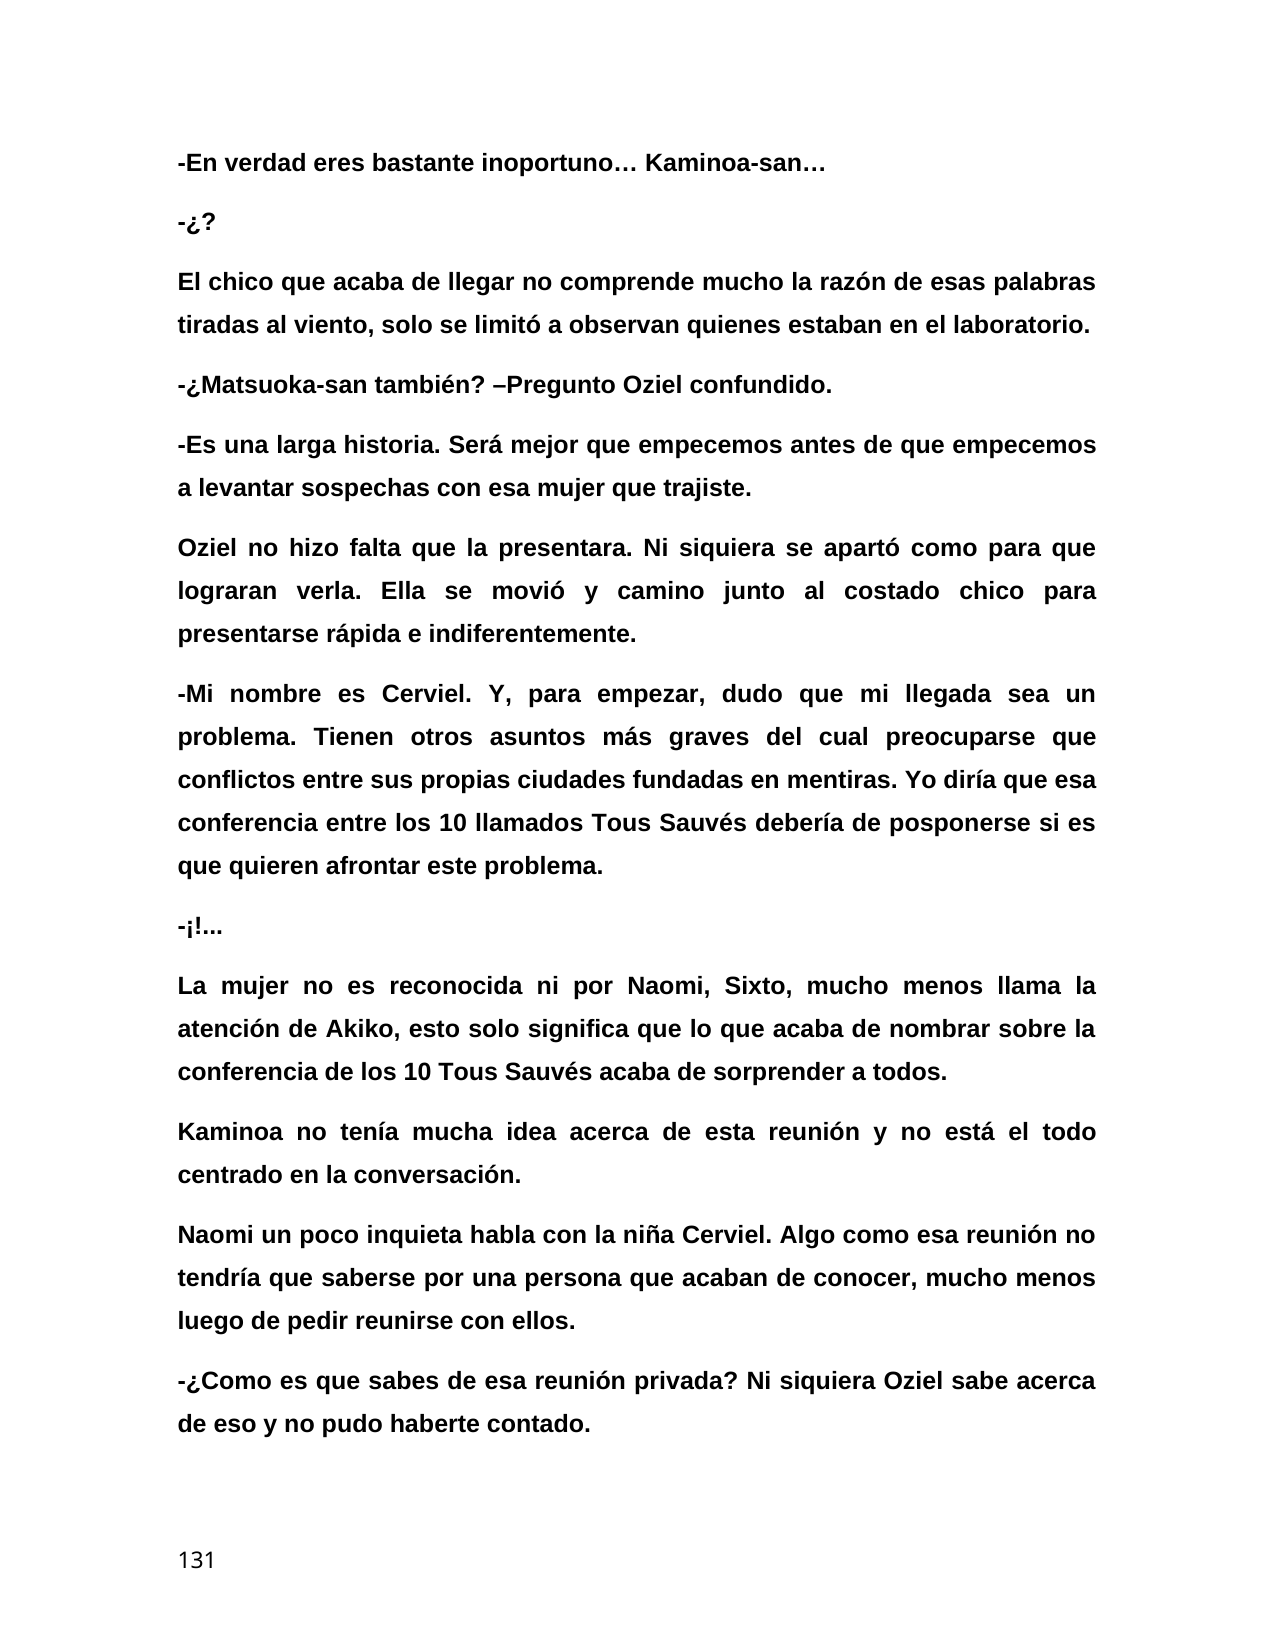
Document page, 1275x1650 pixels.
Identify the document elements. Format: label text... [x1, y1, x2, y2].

text Kaminoa no tenía mucha idea acerca de esta reunión y no está el todo centrado en la conversación. [177, 1117, 1098, 1189]
text -En verdad eres bastante inoportuno… Kaminoa-san… [177, 148, 1098, 176]
text -¿Matsuoka-san también? –Pregunto Oziel confundido. [177, 370, 1098, 399]
text Naomi un poco inquieta habla con la niña Cerviel. Algo como esa reunión no tendría que saberse por una persona que acaban de conocer, mucho menos luego de pedir reunirse con ellos. [177, 1220, 1098, 1335]
text El chico que acaba de llegar no comprende mucho la razón de esas palabras tiradas al viento, solo se limitó a observan quienes estaban en el laboratorio. [177, 267, 1098, 339]
text -¡!... [177, 911, 1098, 940]
text -¿Como es que sabes de esa reunión privada? Ni siquiera Oziel sabe acerca de eso y no pudo haberte contado. [177, 1366, 1098, 1438]
text La mujer no es reconocida ni por Naomi, Sixto, mucho menos llama la atención de Akiko, esto solo significa que lo que acaba de nombrar sobre la conferencia de los 10 Tous Sauvés acaba de sorprender a todos. [177, 971, 1098, 1086]
text -¿? [177, 207, 1098, 236]
text Oziel no hizo falta que la presentara. Ni siquiera se apartó como para que lograran verla. Ella se movió y camino junto al costado chico para presentarse rápida e indiferentemente. [177, 533, 1098, 648]
text -Es una larga historia. Será mejor que empecemos antes de que empecemos a levantar sospechas con esa mujer que trajiste. [177, 430, 1098, 502]
text -Mi nombre es Cerviel. Y, para empezar, dudo que mi llegada sea un problema. Tienen otros asuntos más graves del cual preocuparse que conflictos entre sus propias ciudades fundadas en mentiras. Yo diría que esa conferencia entre los 10 llamados Tous Sauvés debería de posponerse si es que quieren afrontar este problema. [177, 679, 1098, 880]
